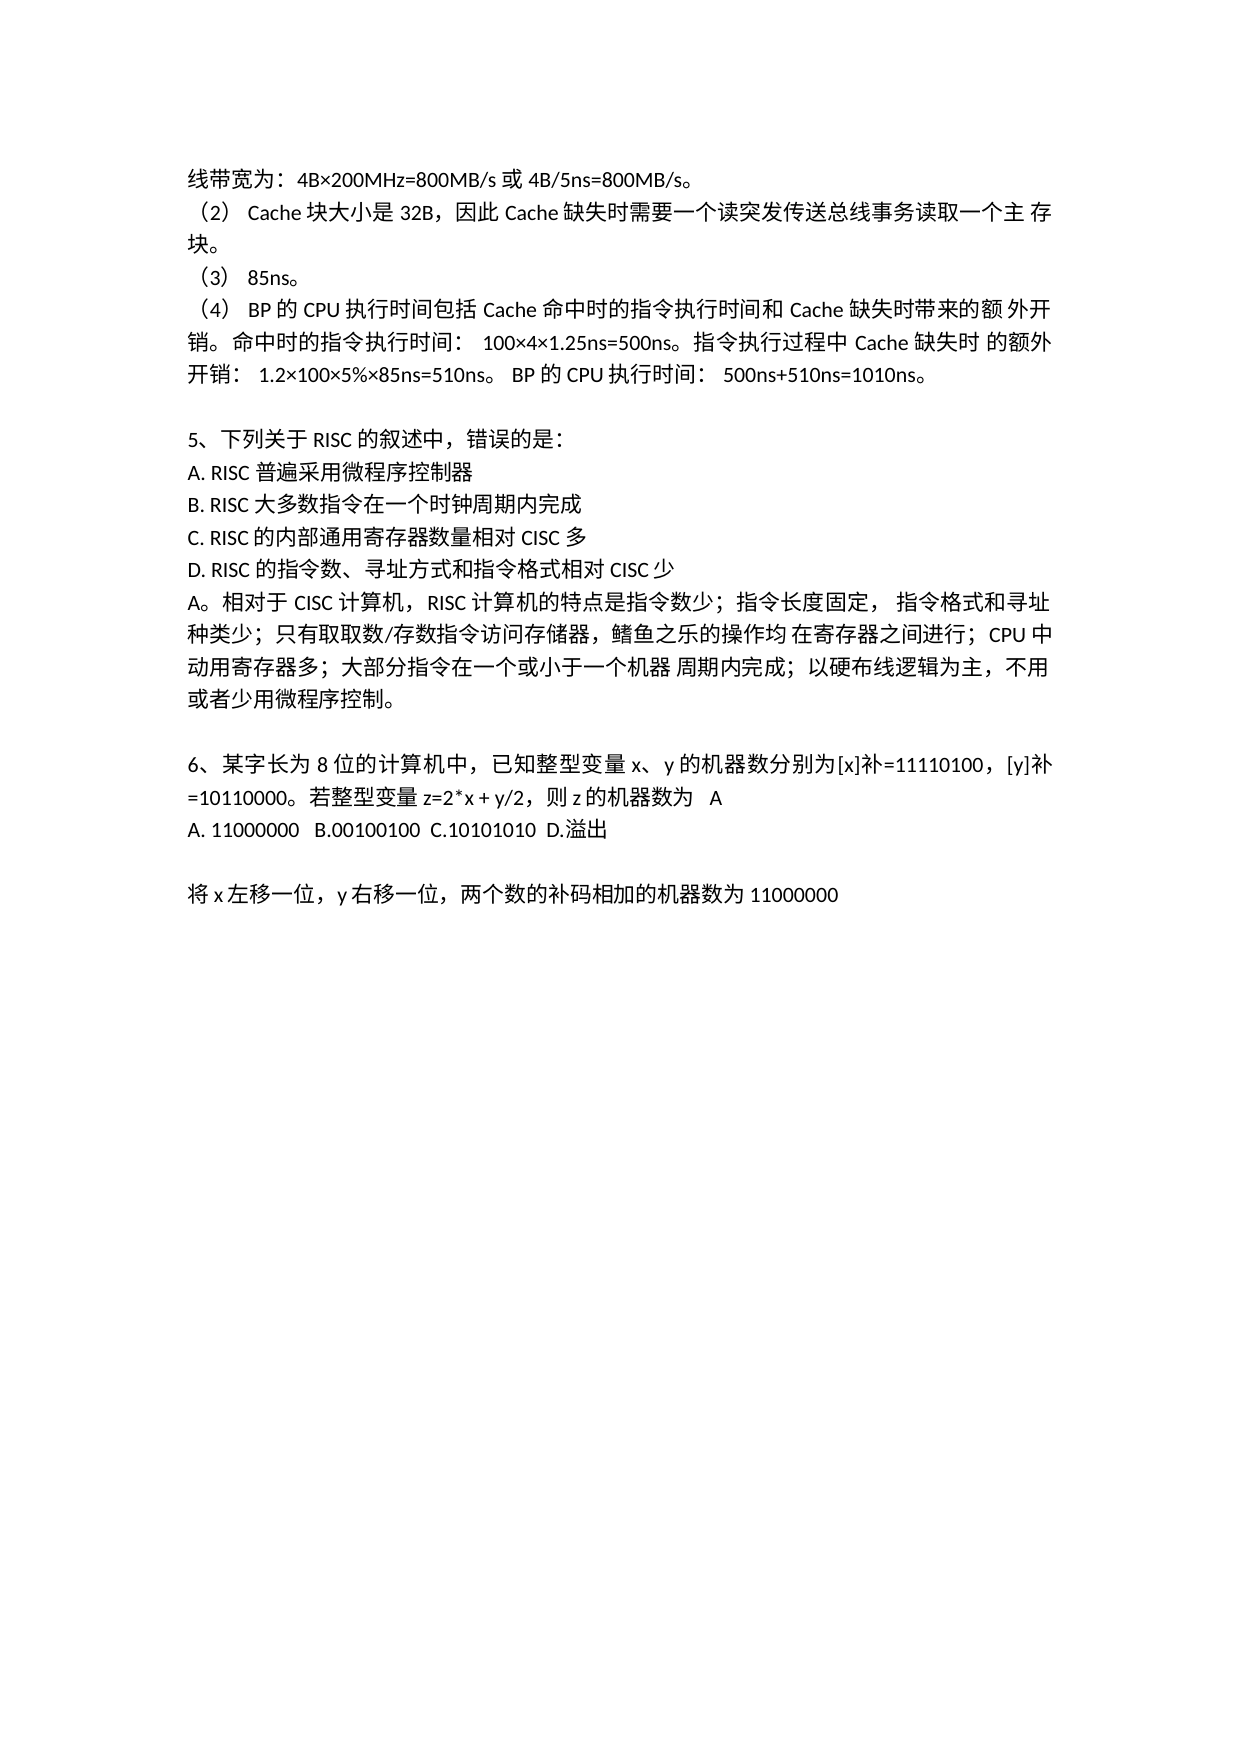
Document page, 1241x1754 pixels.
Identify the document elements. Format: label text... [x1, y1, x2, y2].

text A. RISC 普遍采用微程序控制器 [187, 454, 1053, 487]
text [187, 162, 1053, 194]
text B. RISC 大多数指令在一个时钟周期内完成 [187, 487, 1053, 519]
text （4） BP 的 CPU 执行时间包括 Cache 命中时的指令执行时间和 Cache 缺失时带来的额 外开销。命中时的指令执行时间： 100×4×1.25ns=500ns。指令执行过程中 Cache 缺失时 的额外开销： 1.2×100×5%×85ns=510ns。 BP 的 CPU 执行时间： 500ns+510ns=1010ns。 [187, 292, 1053, 389]
text A. 11000000 B.00100100 C.10101010 D.溢出 [187, 812, 1053, 844]
text D. RISC 的指令数、寻址方式和指令格式相对 CISC 少 [187, 552, 1053, 584]
text 将x左移一位，y右移一位，两个数的补码相加的机器数为11000000 [187, 877, 1053, 909]
text C. RISC 的内部通用寄存器数量相对 CISC 多 [187, 519, 1053, 552]
text 6、某字长为8位的计算机中，已知整型变量x、y的机器数分别为[x]补=11110100，[y]补=10110000。若整型变量z=2*x + y/2，则z的机器数为 A [187, 747, 1053, 812]
text （3） 85ns。 [187, 259, 1053, 292]
text （2） Cache 块大小是 32B，因此 Cache 缺失时需要一个读突发传送总线事务读取一个主 存块。 [187, 194, 1053, 259]
text 5、下列关于 RISC 的叙述中，错误的是： [187, 422, 1053, 454]
text A。相对于 CISC 计算机，RISC 计算机的特点是指令数少；指令长度固定， 指令格式和寻址种类少；只有取取数/存数指令访问存储器，鳍鱼之乐的操作均 在寄存器之间进行；CPU 中动用寄存器多；大部分指令在一个或小于一个机器 周期内完成；以硬布线逻辑为主，不用或者少用微程序控制。 [187, 584, 1053, 714]
